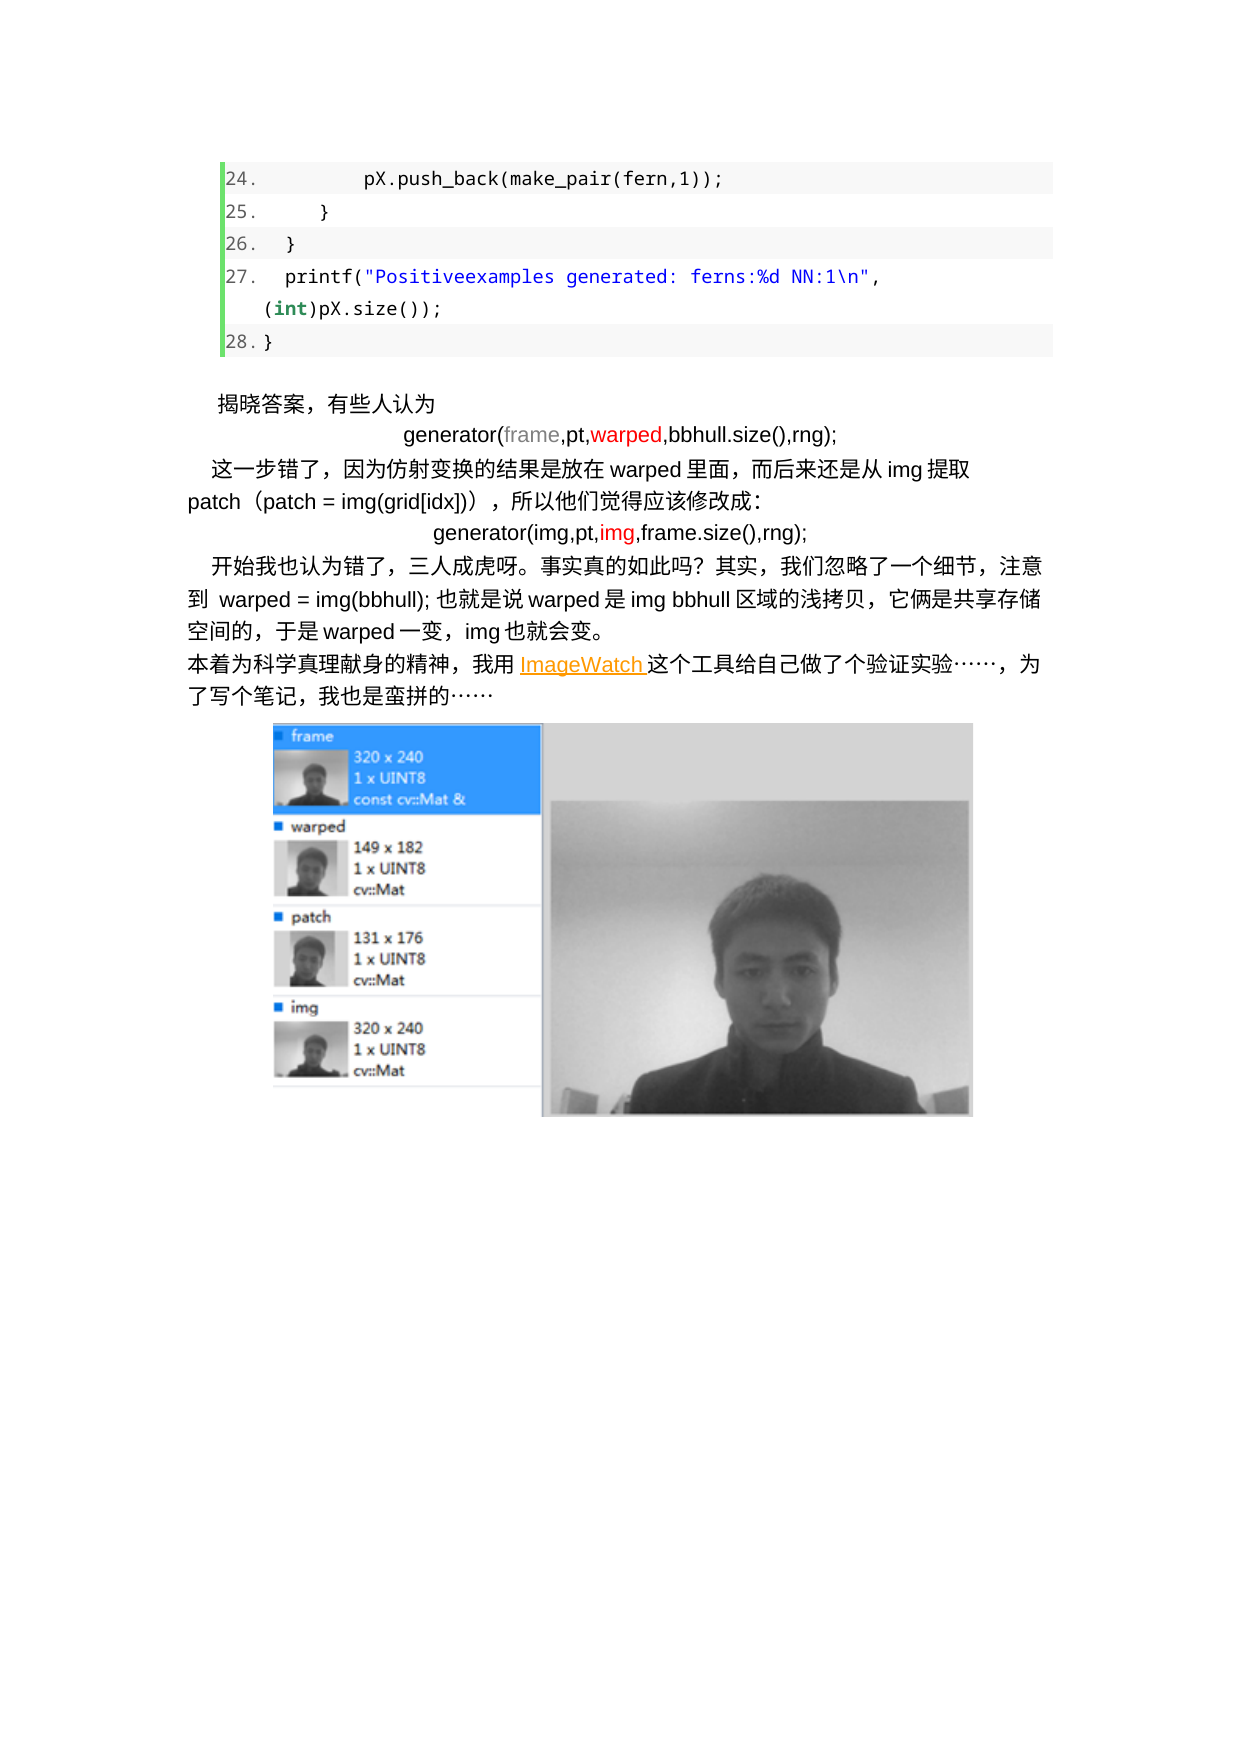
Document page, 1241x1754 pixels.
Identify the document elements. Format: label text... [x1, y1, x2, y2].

list pX.push_back(make_pair(fern,1)); [225, 162, 1053, 194]
list } [225, 194, 1053, 227]
text generator(frame,pt,warped,bbhull.size(),rng); [187, 419, 1053, 451]
list } [225, 227, 1053, 259]
list printf("Positiveexamples generated: ferns:%d NN:1\n",(int)pX.size()); [225, 259, 1053, 324]
text generator(img,pt,img,frame.size(),rng); [187, 516, 1053, 549]
text 开始我也认为错了，三人成虎呀。事实真的如此吗？其实，我们忽略了一个细节，注意到 warped = img(bbhull); 也就是说warped是img bbhull区域的浅拷贝，它俩是共享存储空间的，于是warped一变，img也就会变。 [187, 549, 1053, 646]
text 本着为科学真理献身的精神，我用ImageWatch这个工具给自己做了个验证实验……，为了写个笔记，我也是蛮拼的…… [187, 646, 1053, 711]
list } [225, 324, 1053, 357]
text 揭晓答案，有些人认为 [187, 386, 1053, 419]
text 这一步错了，因为仿射变换的结果是放在warped里面，而后来还是从img提取patch（patch = img(grid[idx])），所以他们觉得应该修改成： [187, 451, 1053, 516]
picture [273, 723, 974, 1117]
